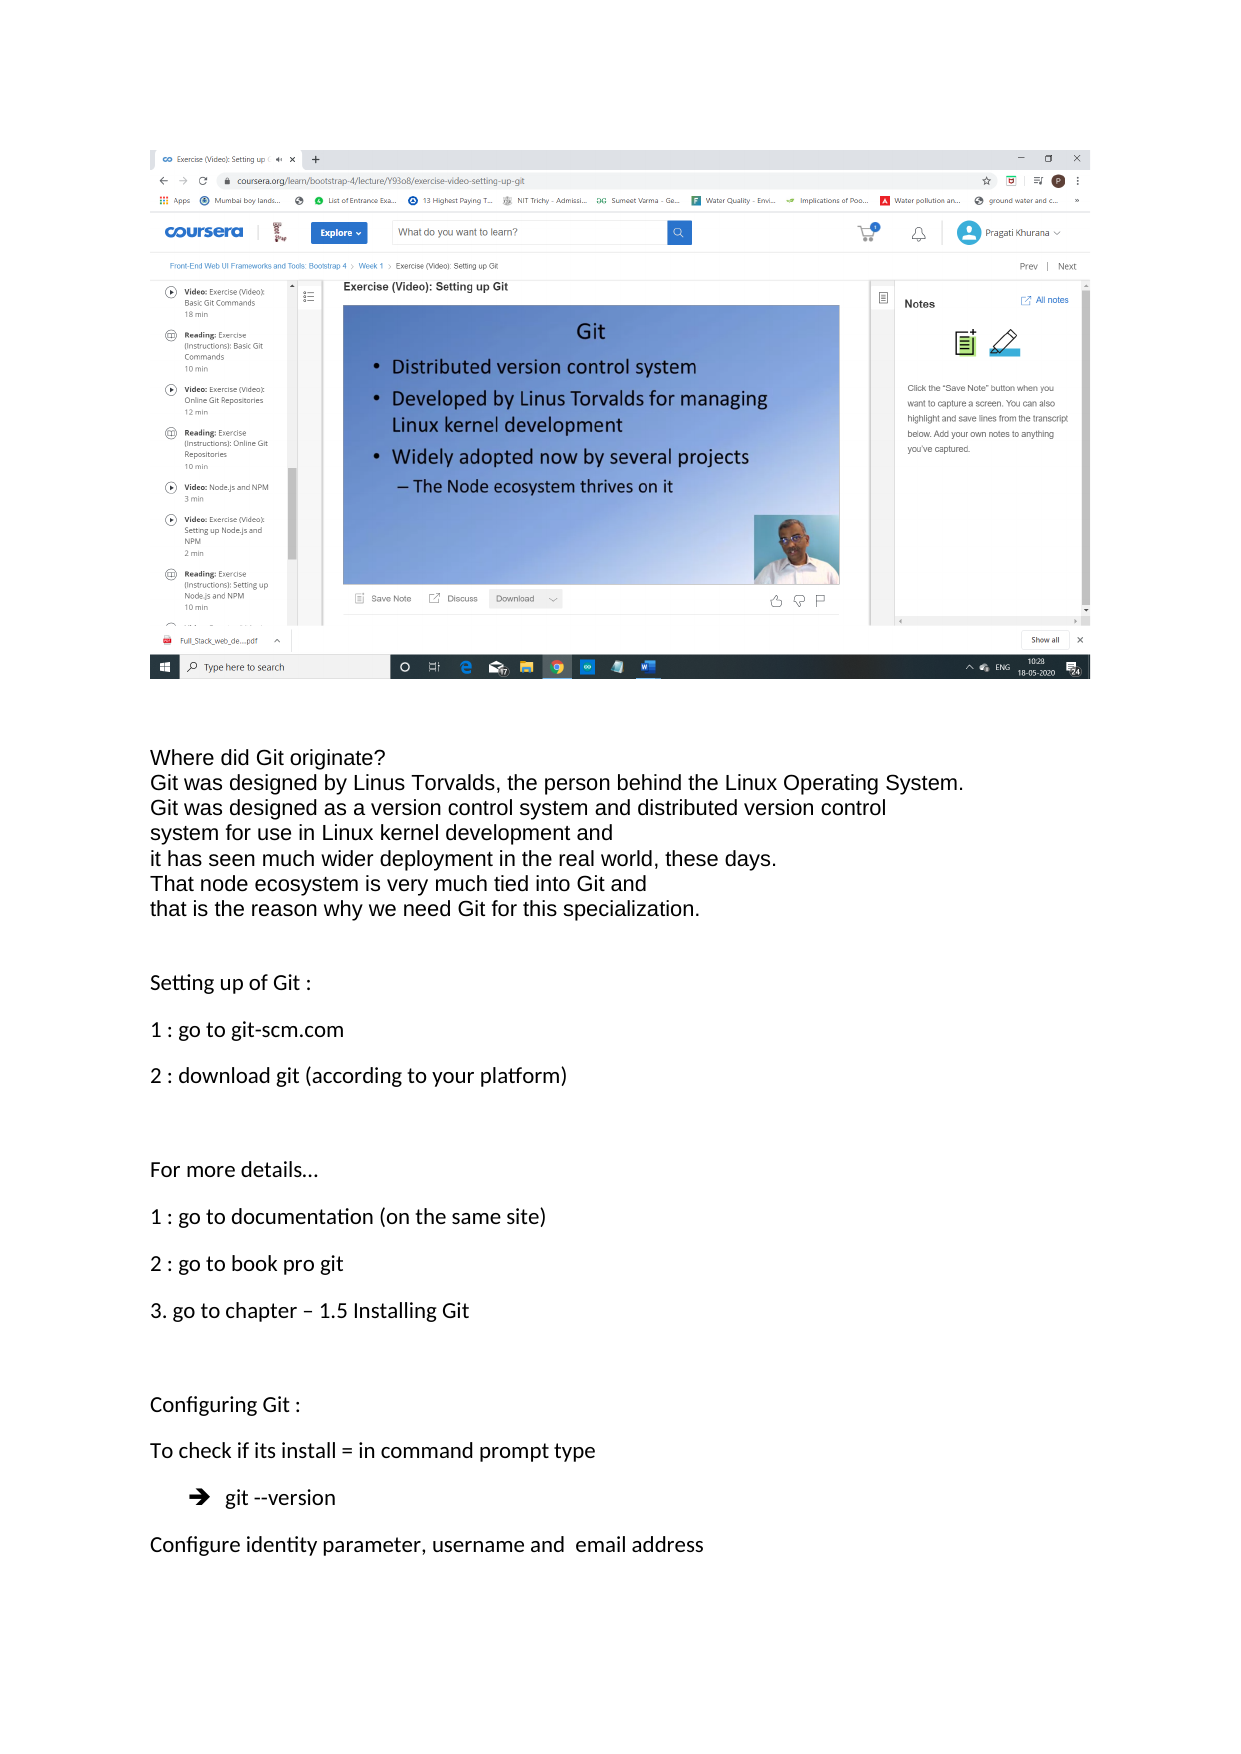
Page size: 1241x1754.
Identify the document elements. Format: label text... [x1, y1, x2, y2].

text 3. go to chapter – 1.5 Installing Git [150, 1296, 1090, 1324]
text Setting up of Git : [150, 968, 1090, 996]
text Configure identity parameter, username and email address [150, 1530, 1090, 1558]
text Git was designed by Linus Torvalds, the person behind the Linux Operating System. [150, 770, 1090, 795]
text it has seen much wider deployment in the real world, these days. [150, 845, 1090, 871]
text 1 : go to documentation (on the same site) [150, 1202, 1090, 1230]
text 1 : go to git-scm.com [150, 1015, 1090, 1043]
text Configuring Git : [150, 1390, 1090, 1418]
picture [150, 150, 1091, 679]
text system for use in Linux kernel development and [150, 820, 1090, 845]
text Where did Git originate? [150, 744, 1090, 770]
text that is the reason why we need Git for this specialization. [150, 896, 1090, 921]
text For more details… [150, 1155, 1090, 1183]
text 2 : go to book pro git [150, 1249, 1090, 1277]
text That node ecosystem is very much tied into Git and [150, 871, 1090, 896]
text To check if its install = in command prompt type [150, 1437, 1090, 1465]
list git --version [187, 1483, 1090, 1512]
text Git was designed as a version control system and distributed version control [150, 795, 1090, 820]
text 2 : download git (according to your platform) [150, 1062, 1090, 1090]
